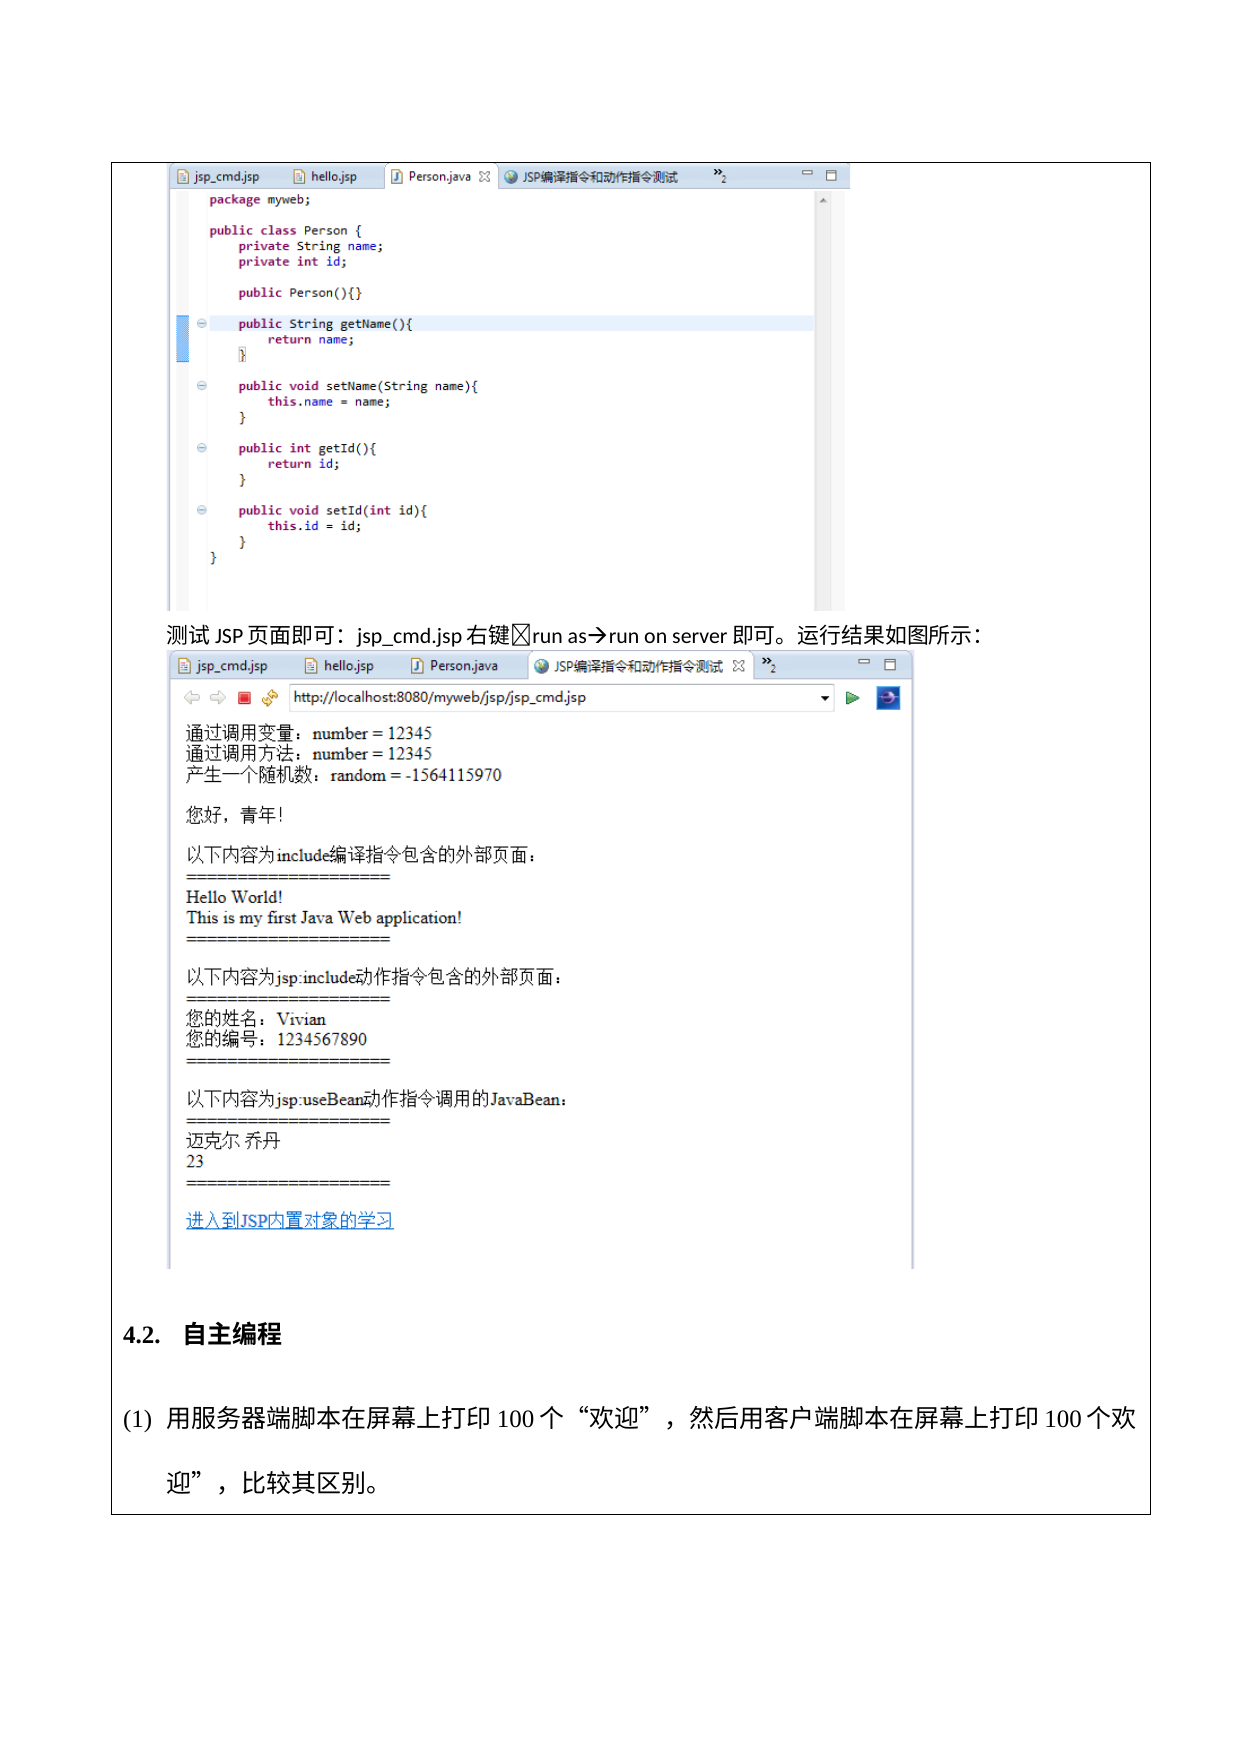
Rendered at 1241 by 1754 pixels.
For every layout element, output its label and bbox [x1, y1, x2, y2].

picture [166, 650, 915, 1269]
table_cell [112, 163, 1150, 1514]
picture [166, 163, 851, 611]
